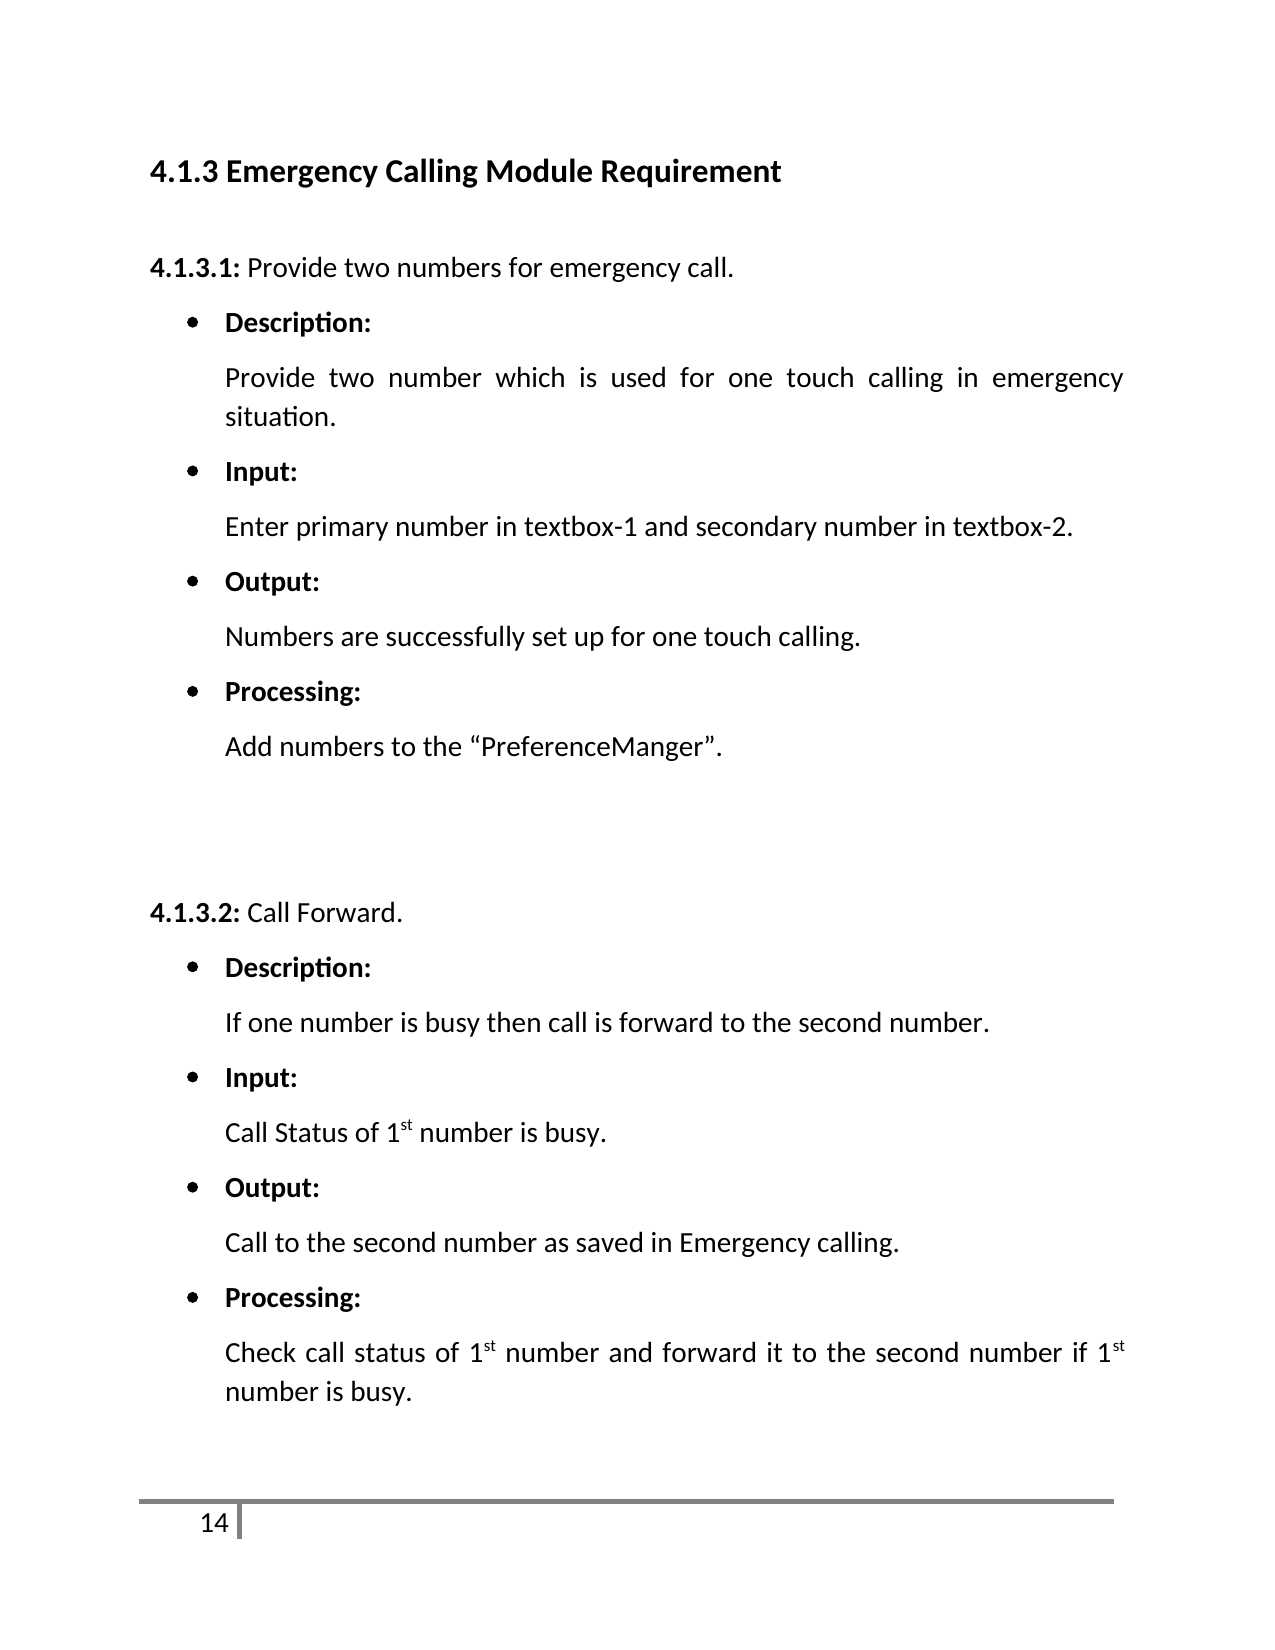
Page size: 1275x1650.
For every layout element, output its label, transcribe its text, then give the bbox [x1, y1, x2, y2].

text Enter primary number in textbox-1 and secondary number in textbox-2. [150, 508, 1125, 543]
subtitle 4.1.3 Emergency Calling Module Requirement [150, 150, 1125, 191]
text Call Status of 1st number is busy. [150, 1114, 1125, 1150]
list Processing: [187, 673, 1125, 709]
list Input: [187, 453, 1125, 488]
text Numbers are successfully set up for one touch calling. [150, 618, 1125, 654]
text If one number is busy then call is forward to the second number. [150, 1004, 1125, 1039]
text Call to the second number as saved in Emergency calling. [150, 1224, 1125, 1260]
list Description: [187, 304, 1125, 340]
list Output: [187, 1169, 1125, 1205]
text 4.1.3.2: Call Forward. [150, 894, 1125, 929]
text Add numbers to the “PreferenceManger”. [150, 728, 1125, 764]
list Output: [187, 563, 1125, 599]
text Check call status of 1st number and forward it to the second number if 1st number is busy. [225, 1334, 1125, 1408]
list Processing: [187, 1279, 1125, 1315]
list Description: [187, 949, 1125, 984]
text 4.1.3.1: Provide two numbers for emergency call. [150, 249, 1125, 285]
list Input: [187, 1059, 1125, 1094]
text Provide two number which is used for one touch calling in emergency situation. [225, 359, 1125, 433]
